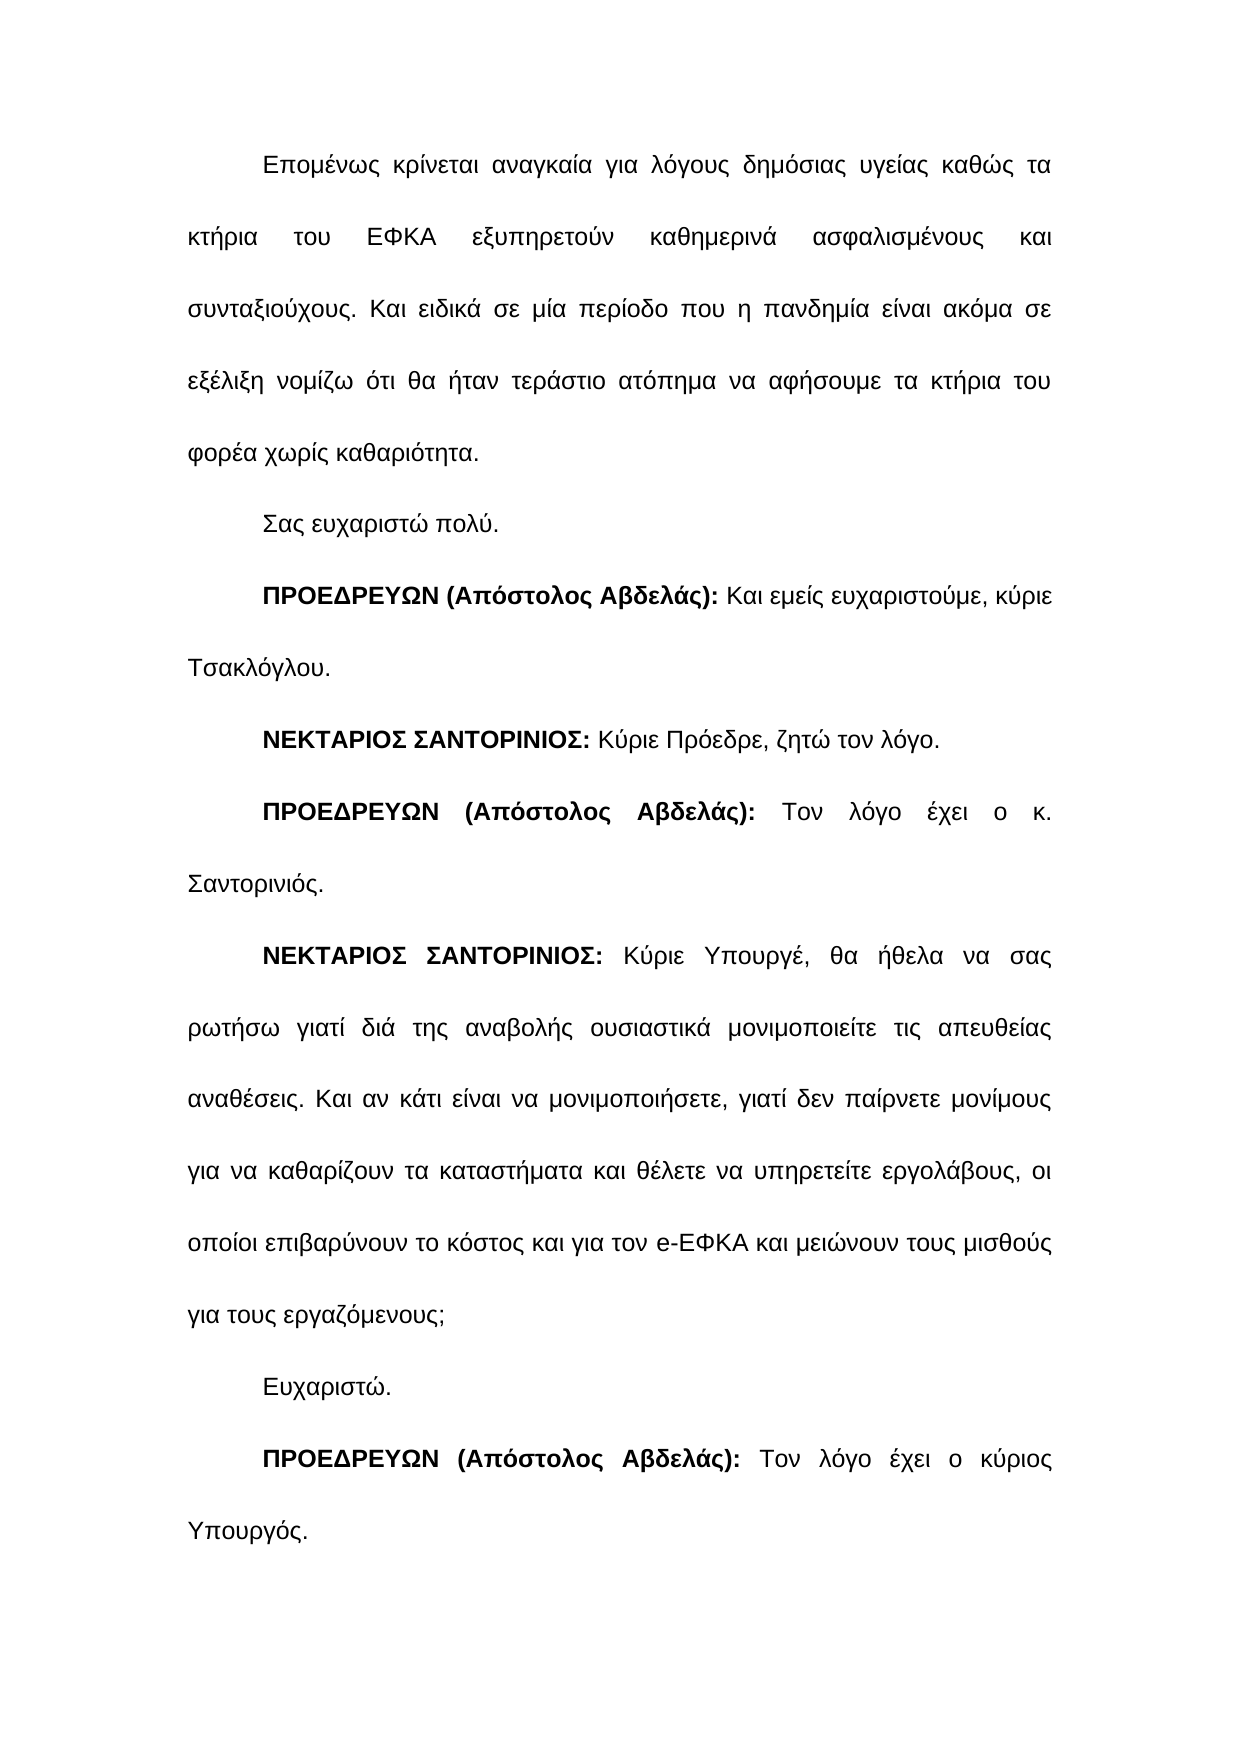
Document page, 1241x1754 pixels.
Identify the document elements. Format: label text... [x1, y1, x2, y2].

text ΝΕΚΤΑΡΙΟΣ ΣΑΝΤΟΡΙΝΙΟΣ: Κύριε Υπουργέ, θα ήθελα να σας ρωτήσω γιατί διά της αναβολής ουσιαστικά μονιμοποιείτε τις απευθείας αναθέσεις. Και αν κάτι είναι να μονιμοποιήσετε, γιατί δεν παίρνετε μονίμους για να καθαρίζουν τα καταστήματα και θέλετε να υπηρετείτε εργολάβους, οι οποίοι επιβαρύνουν το κόστος και για τον e-ΕΦΚΑ και μειώνουν τους μισθούς για τους εργαζόμενους; [187, 941, 1053, 1329]
text Σας ευχαριστώ πολύ. [187, 509, 1053, 538]
text ΝΕΚΤΑΡΙΟΣ ΣΑΝΤΟΡΙΝΙΟΣ: Κύριε Πρόεδρε, ζητώ τον λόγο. [187, 725, 1053, 754]
text ΠΡΟΕΔΡΕΥΩΝ (Απόστολος Αβδελάς): Και εμείς ευχαριστούμε, κύριε Τσακλόγλου. [187, 581, 1053, 682]
text Ευχαριστώ. [187, 1372, 1053, 1401]
text Επομένως κρίνεται αναγκαία για λόγους δημόσιας υγείας καθώς τα κτήρια του ΕΦΚΑ εξυπηρετούν καθημερινά ασφαλισμένους και συνταξιούχους. Και ειδικά σε μία περίοδο που η πανδημία είναι ακόμα σε εξέλιξη νομίζω ότι θα ήταν τεράστιο ατόπημα να αφήσουμε τα κτήρια του φορέα χωρίς καθαριότητα. [187, 150, 1053, 466]
text ΠΡΟΕΔΡΕΥΩΝ (Απόστολος Αβδελάς): Τον λόγο έχει ο κύριος Υπουργός. [187, 1444, 1053, 1544]
text ΠΡΟΕΔΡΕΥΩΝ (Απόστολος Αβδελάς): Τον λόγο έχει ο κ. Σαντορινιός. [187, 797, 1053, 897]
